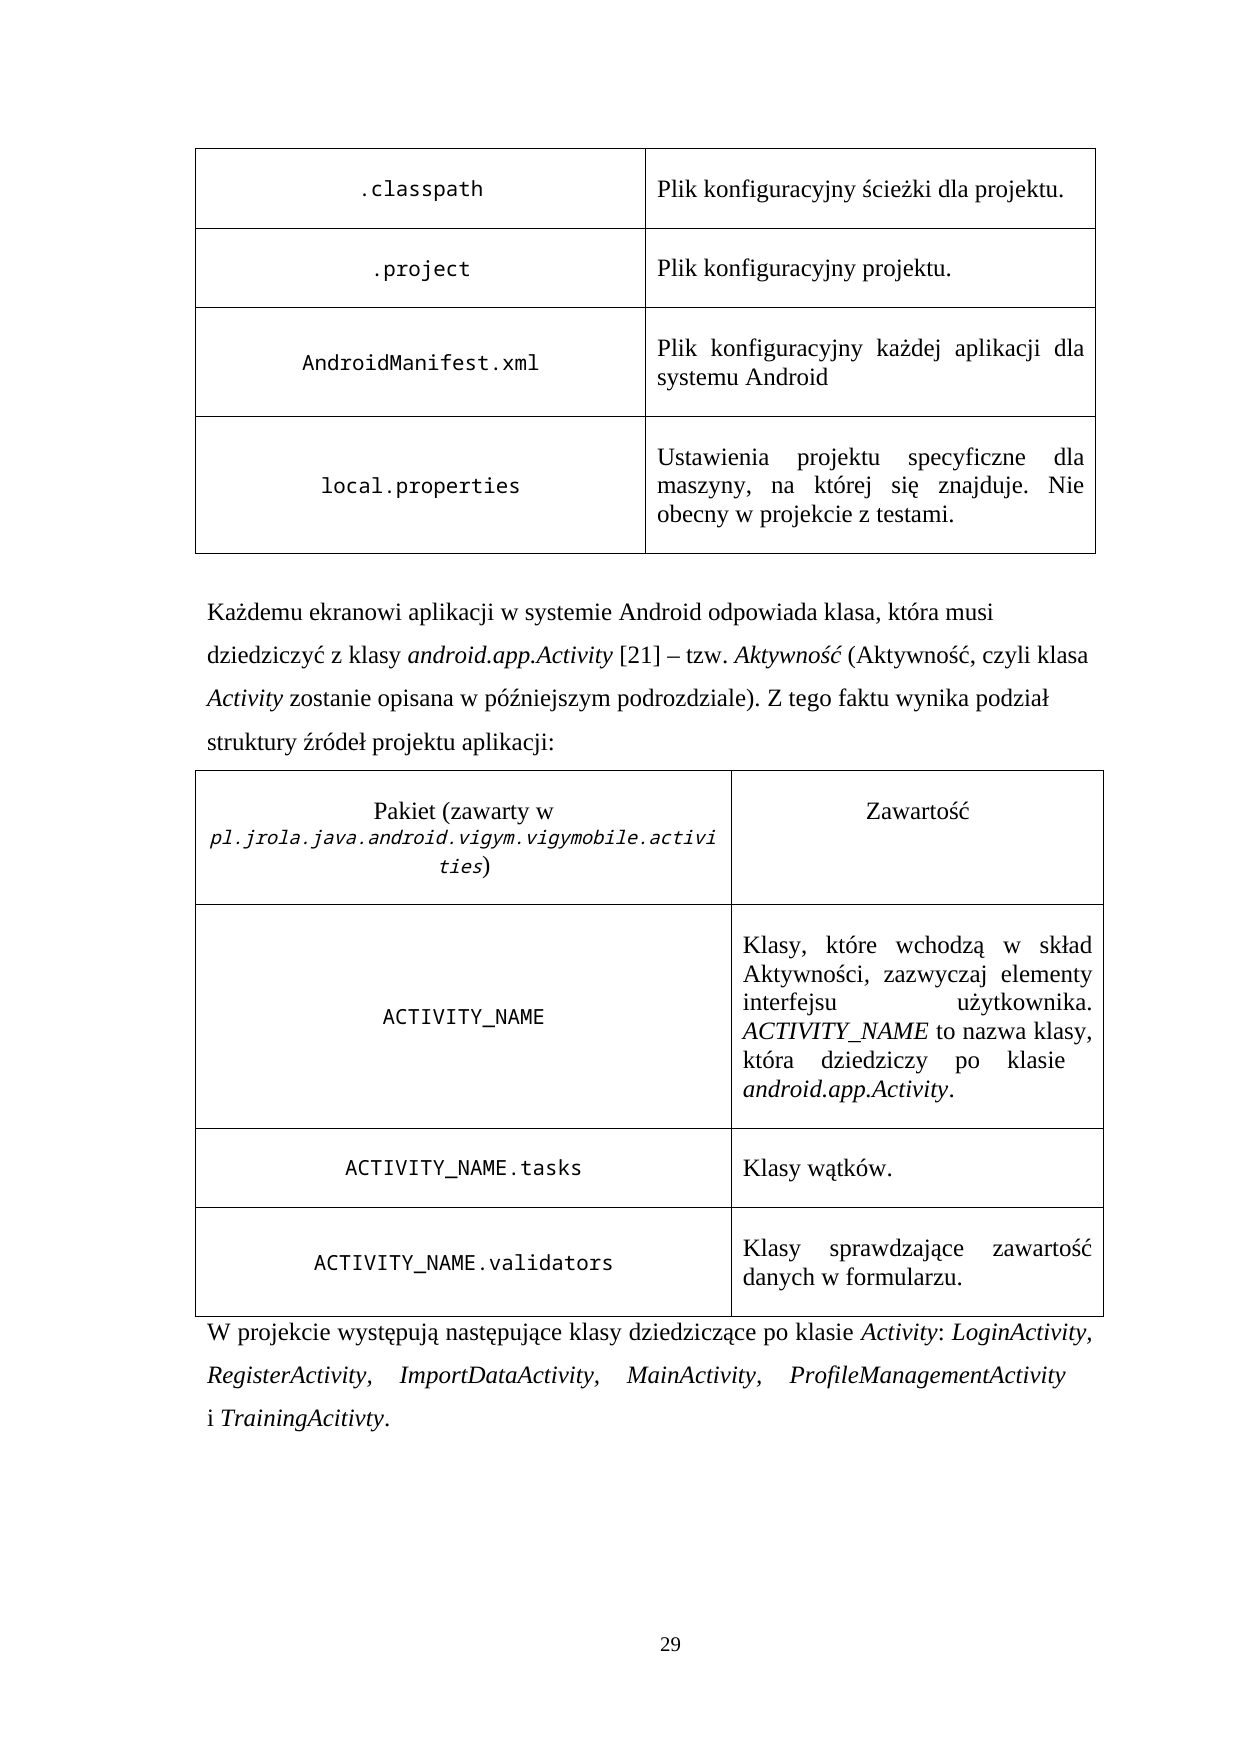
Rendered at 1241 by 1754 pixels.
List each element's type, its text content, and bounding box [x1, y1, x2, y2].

table_cell Klasy wątków. [732, 1129, 1103, 1207]
table_cell ACTIVITY_NAME.tasks [196, 1129, 731, 1207]
table_cell .project [196, 229, 645, 307]
text W projekcie występują następujące klasy dziedziczące po klasie Activity: LoginActivity, RegisterActivity, ImportDataActivity, MainActivity, ProfileManagementActivity i TrainingAcitivty. [207, 1317, 1092, 1432]
table_cell AndroidManifest.xml [196, 308, 645, 416]
table_cell ACTIVITY_NAME [196, 905, 731, 1127]
table_cell Ustawienia projektu specyficzne dla maszyny, na której się znajduje. Nie obecny w projekcie z testami. [646, 417, 1095, 553]
table_cell local.properties [196, 417, 645, 553]
table_cell Plik konfiguracyjny ścieżki dla projektu. [646, 149, 1095, 227]
table_cell Plik konfiguracyjny każdej aplikacji dla systemu Android [646, 308, 1095, 416]
table_header Zawartość [732, 771, 1103, 904]
text Każdemu ekranowi aplikacji w systemie Android odpowiada klasa, która musi dziedziczyć z klasy android.app.Activity – tzw. Aktywność (Aktywność, czyli klasa Activity zostanie opisana w późniejszym podrozdziale). Z tego faktu wynika podział struktury źródeł projektu aplikacji: [207, 597, 1092, 755]
table_cell Plik konfiguracyjny projektu. [646, 229, 1095, 307]
table_header Pakiet (zawarty w pl.jrola.java.android.vigym.vigymobile.activities) [196, 771, 731, 904]
table_cell Klasy, które wchodzą w skład Aktywności, zazwyczaj elementy interfejsu użytkownika. ACTIVITY_NAME to nazwa klasy, która dziedziczy po klasie android.app.Activity. [732, 905, 1103, 1127]
table_cell ACTIVITY_NAME.validators [196, 1208, 731, 1316]
table_cell Klasy sprawdzające zawartość danych w formularzu. [732, 1208, 1103, 1316]
table_cell .classpath [196, 149, 645, 227]
